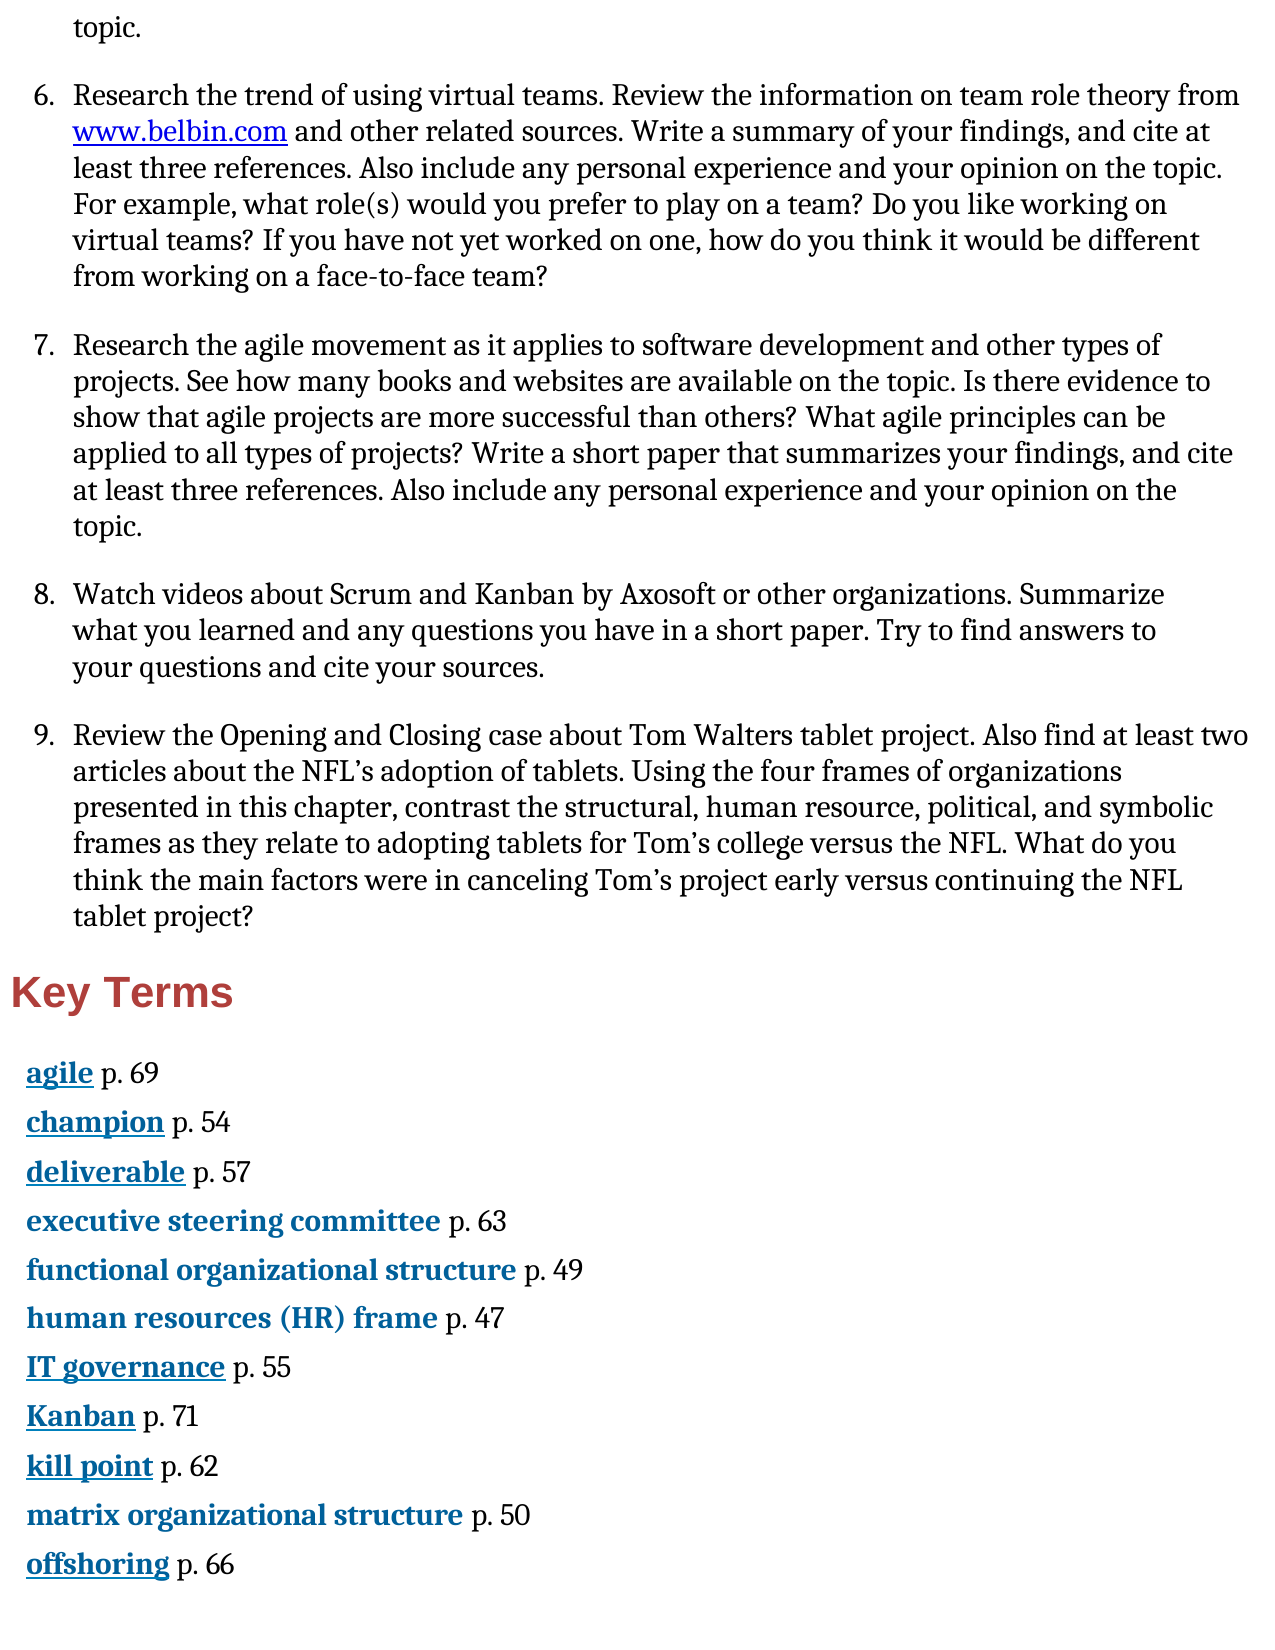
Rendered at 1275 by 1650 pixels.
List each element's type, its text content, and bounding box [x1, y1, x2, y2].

text agile p. 69 [26, 1055, 1275, 1091]
subtitle matrix organizational structure p. 50 [26, 1497, 1275, 1533]
subtitle Key Terms [10, 966, 1275, 1016]
list Review the Opening and Closing case about Tom Walters tablet project. Also find at least two articles about the NFL’s adoption of tablets. Using the four frames of organizations presented in this chapter, contrast the structural, human resource, political, and symbolic frames as they relate to adopting tablets for Tom’s college versus the NFL. What do you think the main factors were in canceling Tom’s project early versus continuing the NFL tablet project? [34, 717, 1249, 934]
list Watch videos about Scrum and Kanban by Axosoft or other organizations. Summarize what you learned and any questions you have in a short paper. Try to find answers to your questions and cite your sources. [34, 576, 1218, 685]
text IT governance p. 55 [26, 1349, 1275, 1385]
text Kanban p. 71 [26, 1398, 1275, 1434]
text topic. [73, 9, 1275, 45]
text kill point p. 62 [26, 1448, 1275, 1484]
text offshoring p. 66 [26, 1546, 1275, 1582]
text deliverable p. 57 [26, 1154, 1275, 1190]
text champion p. 54 [26, 1105, 1275, 1141]
list Research the trend of using virtual teams. Review the information on team role theory from www.belbin.com and other related sources. Write a summary of your findings, and cite at least three references. Also include any personal experience and your opinion on the topic. For example, what role(s) would you prefer to play on a team? Do you like working on virtual teams? If you have not yet worked on one, how do you think it would be different from working on a face-to-face team? [34, 77, 1243, 294]
subtitle executive steering committee p. 63 functional organizational structure p. 49 human resources (HR) frame p. 47 [26, 1203, 604, 1336]
list Research the agile movement as it applies to software development and other types of projects. See how many books and websites are available on the topic. Is there evidence to show that agile projects are more successful than others? What agile principles can be applied to all types of projects? Write a short paper that summarizes your findings, and cite at least three references. Also include any personal experience and your opinion on the topic. [34, 327, 1252, 544]
